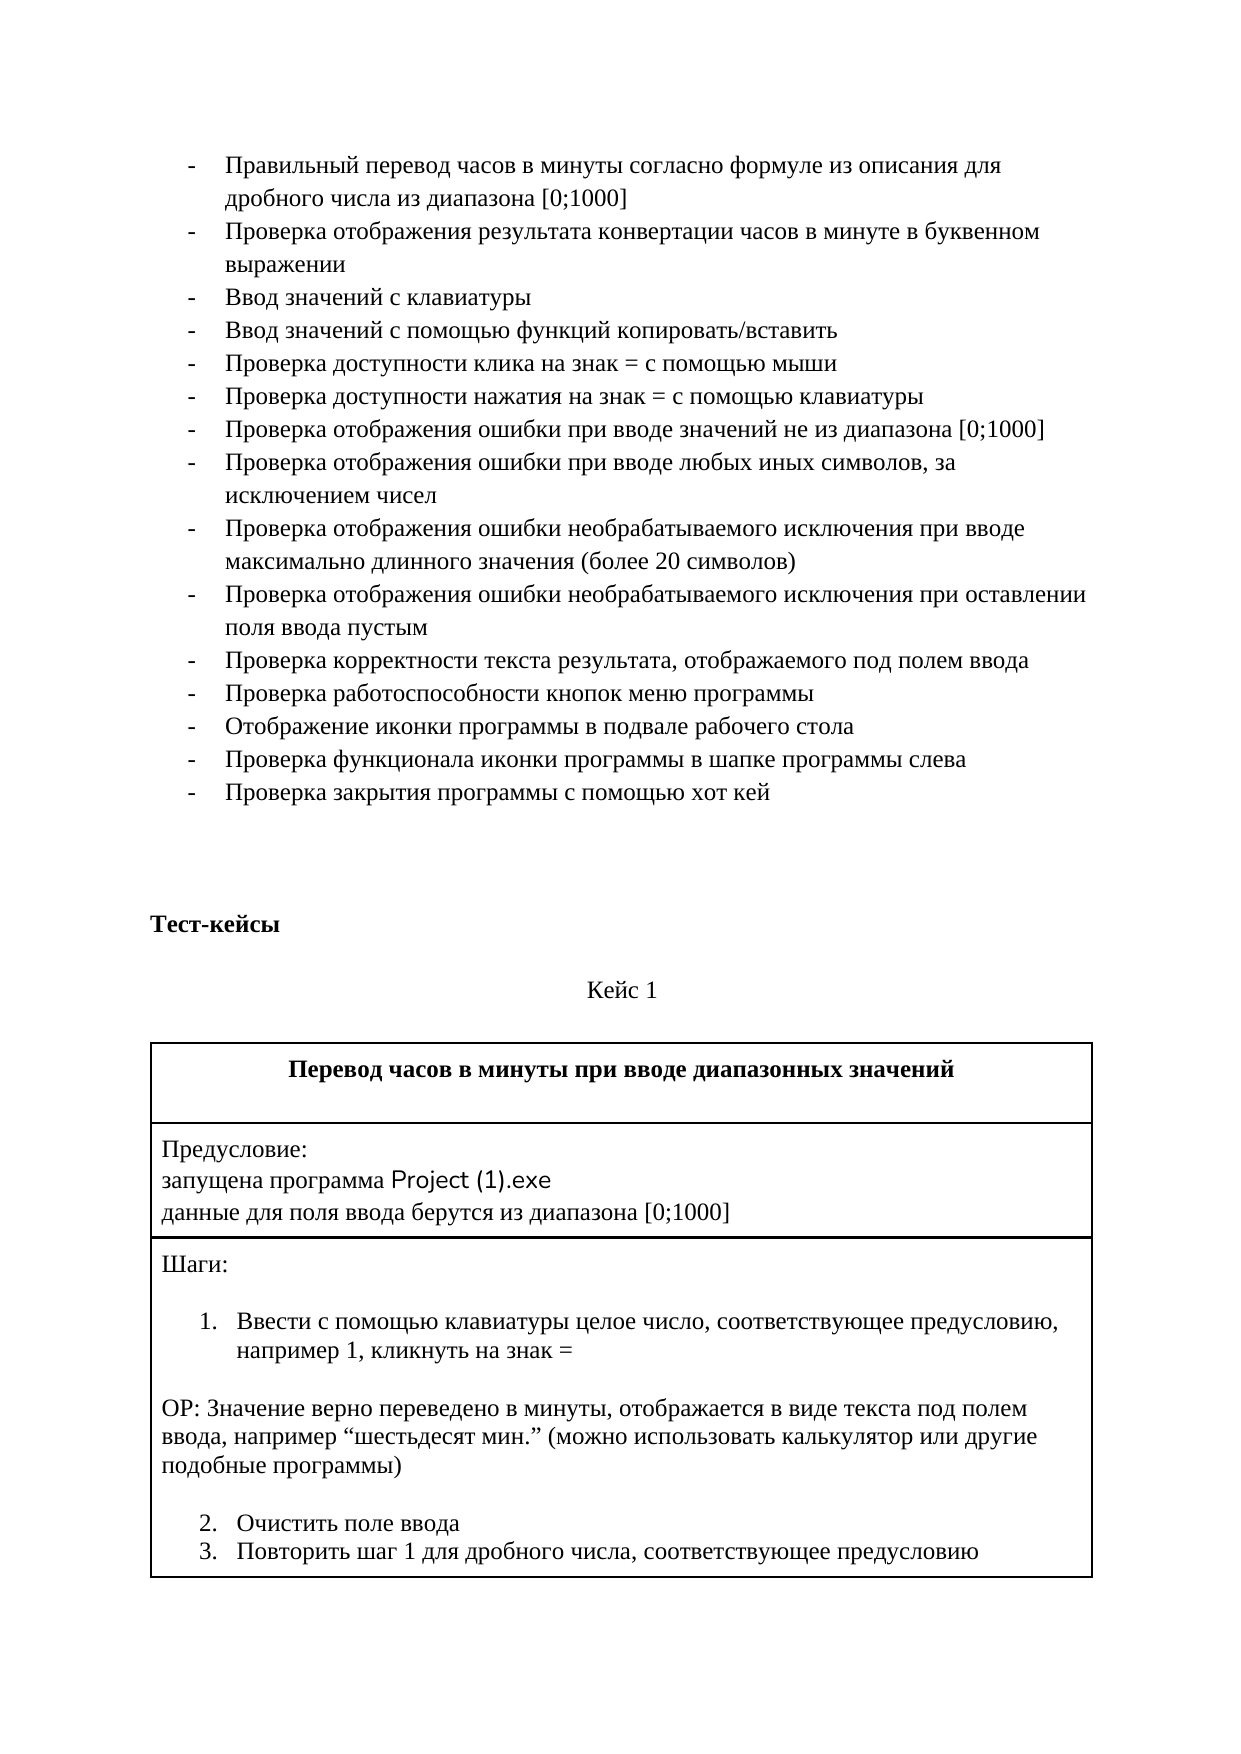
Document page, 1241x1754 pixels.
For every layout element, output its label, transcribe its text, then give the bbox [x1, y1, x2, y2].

list Проверка отображения ошибки при вводе значений не из диапазона [0;1000] [187, 414, 1094, 443]
list Проверка отображения ошибки необрабатываемого исключения при вводе максимально длинного значения (более 20 символов) [187, 513, 1094, 575]
list Проверка доступности клика на знак = с помощью мыши [187, 348, 1094, 377]
text Тест-кейсы [150, 909, 1094, 938]
list Проверка доступности нажатия на знак = с помощью клавиатуры [187, 381, 1094, 410]
list Проверка функционала иконки программы в шапке программы слева [187, 744, 1094, 773]
list Проверка отображения ошибки необрабатываемого исключения при оставлении поля ввода пустым [187, 579, 1094, 641]
list Ввод значений с клавиатуры [187, 282, 1094, 311]
table_cell Предусловие: запущена программа Project (1).exe данные для поля ввода берутся из диапазона [0;1000] [152, 1124, 1091, 1236]
list Проверка отображения ошибки при вводе любых иных символов, за исключением чисел [187, 447, 1094, 509]
list Проверка работоспособности кнопок меню программы [187, 678, 1094, 707]
table_header Перевод часов в минуты при вводе диапазонных значений [152, 1044, 1091, 1122]
text Кейс 1 [150, 976, 1094, 1004]
list Отображение иконки программы в подвале рабочего стола [187, 711, 1094, 740]
list Правильный перевод часов в минуты согласно формуле из описания для дробного числа из диапазона [0;1000] [187, 150, 1094, 212]
list Ввод значений с помощью функций копировать/вставить [187, 315, 1094, 344]
list Проверка корректности текста результата, отображаемого под полем ввода [187, 645, 1094, 674]
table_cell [152, 1239, 1091, 1576]
list Проверка отображения результата конвертации часов в минуте в буквенном выражении [187, 216, 1094, 278]
list Проверка закрытия программы с помощью хот кей [187, 777, 1094, 806]
